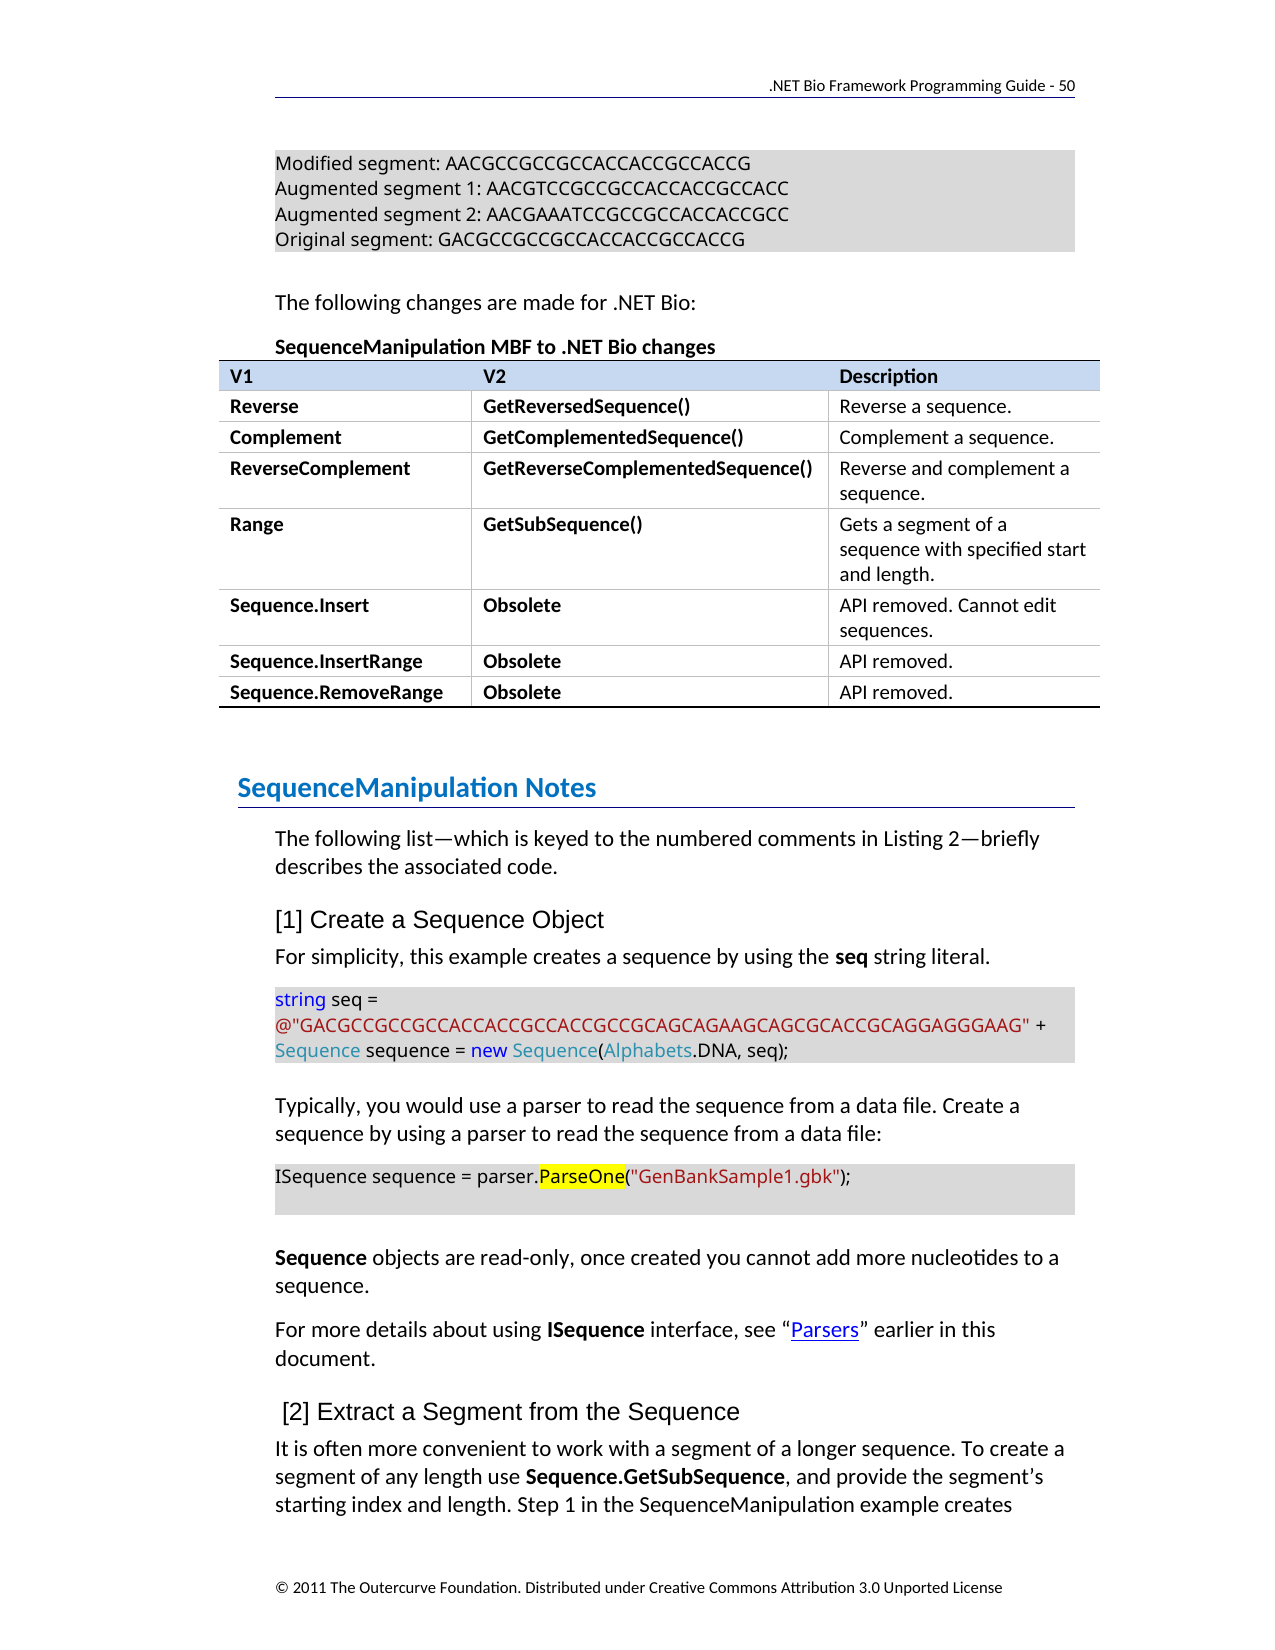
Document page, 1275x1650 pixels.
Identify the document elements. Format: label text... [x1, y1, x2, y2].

text SequenceManipulation MBF to .NET Bio changes [275, 333, 1075, 360]
text @"GACGCCGCCGCCACCACCGCCACCGCCGCAGCAGAAGCAGCGCACCGCAGGAGGGAAG" + [275, 1012, 1075, 1038]
table_header V1 [219, 361, 472, 390]
table_cell Complement a sequence. [829, 422, 1100, 452]
table_cell Reverse and complement a sequence. [829, 453, 1100, 508]
table_header Description [828, 361, 1100, 390]
subtitle [1] Create a Sequence Object [275, 905, 1075, 933]
table_cell Reverse a sequence. [829, 391, 1100, 421]
table_cell Sequence.InsertRange [219, 646, 471, 676]
table_cell Obsolete [472, 646, 828, 676]
table_cell GetReverseComplementedSequence() [472, 453, 828, 508]
table_cell API removed. [829, 646, 1100, 676]
text For simplicity, this example creates a sequence by using the seq string literal. [275, 942, 1075, 970]
subtitle SequenceManipulation Notes [237, 769, 1075, 807]
text string seq = [275, 987, 1075, 1012]
table_cell Obsolete [472, 677, 828, 706]
subtitle [2] Extract a Segment from the Sequence [275, 1397, 1075, 1425]
text Typically, you would use a parser to read the sequence from a data file. Create a sequence by using a parser to read the sequence from a data file: [275, 1063, 1075, 1147]
table_cell API removed. Cannot edit sequences. [829, 590, 1100, 645]
text For more details about using ISequence interface, see “Parsers” earlier in this document. [275, 1316, 1075, 1372]
text Augmented segment 2: AACGAAATCCGCCGCCACCACCGCC [275, 201, 1075, 227]
table_cell GetSubSequence() [472, 509, 828, 589]
text Original segment: GACGCCGCCGCCACCACCGCCACCG [275, 227, 1075, 252]
table_cell GetComplementedSequence() [472, 422, 828, 452]
table_header V2 [472, 361, 828, 390]
table_cell GetReversedSequence() [472, 391, 828, 421]
text The following changes are made for .NET Bio: [275, 288, 1075, 316]
table_cell ReverseComplement [219, 453, 471, 508]
text The following list—which is keyed to the numbered comments in Listing 2—briefly describes the associated code. [275, 824, 1075, 880]
text ISequence sequence = parser.ParseOne("GenBankSample1.gbk"); [625, 1164, 1075, 1189]
table_cell Obsolete [472, 590, 828, 645]
text Modified segment: AACGCCGCCGCCACCACCGCCACCG [275, 150, 1075, 176]
text Sequence objects are read-only, once created you cannot add more nucleotides to a sequence. [275, 1215, 1075, 1299]
table_cell Sequence.Insert [219, 590, 471, 645]
table_cell Reverse [219, 391, 471, 421]
text Sequence sequence = new Sequence(Alphabets.DNA, seq); [275, 1038, 1075, 1063]
table_cell Range [219, 509, 471, 589]
table_cell Sequence.RemoveRange [219, 677, 471, 706]
text Augmented segment 1: AACGTCCGCCGCCACCACCGCCACC [275, 176, 1075, 201]
table_cell API removed. [829, 677, 1100, 706]
text ISequence sequence = parser.ParseOne("GenBankSample1.gbk"); [275, 1164, 539, 1189]
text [275, 1434, 1075, 1518]
table_cell Complement [219, 422, 471, 452]
table_cell Gets a segment of a sequence with specified start and length. [829, 509, 1100, 589]
